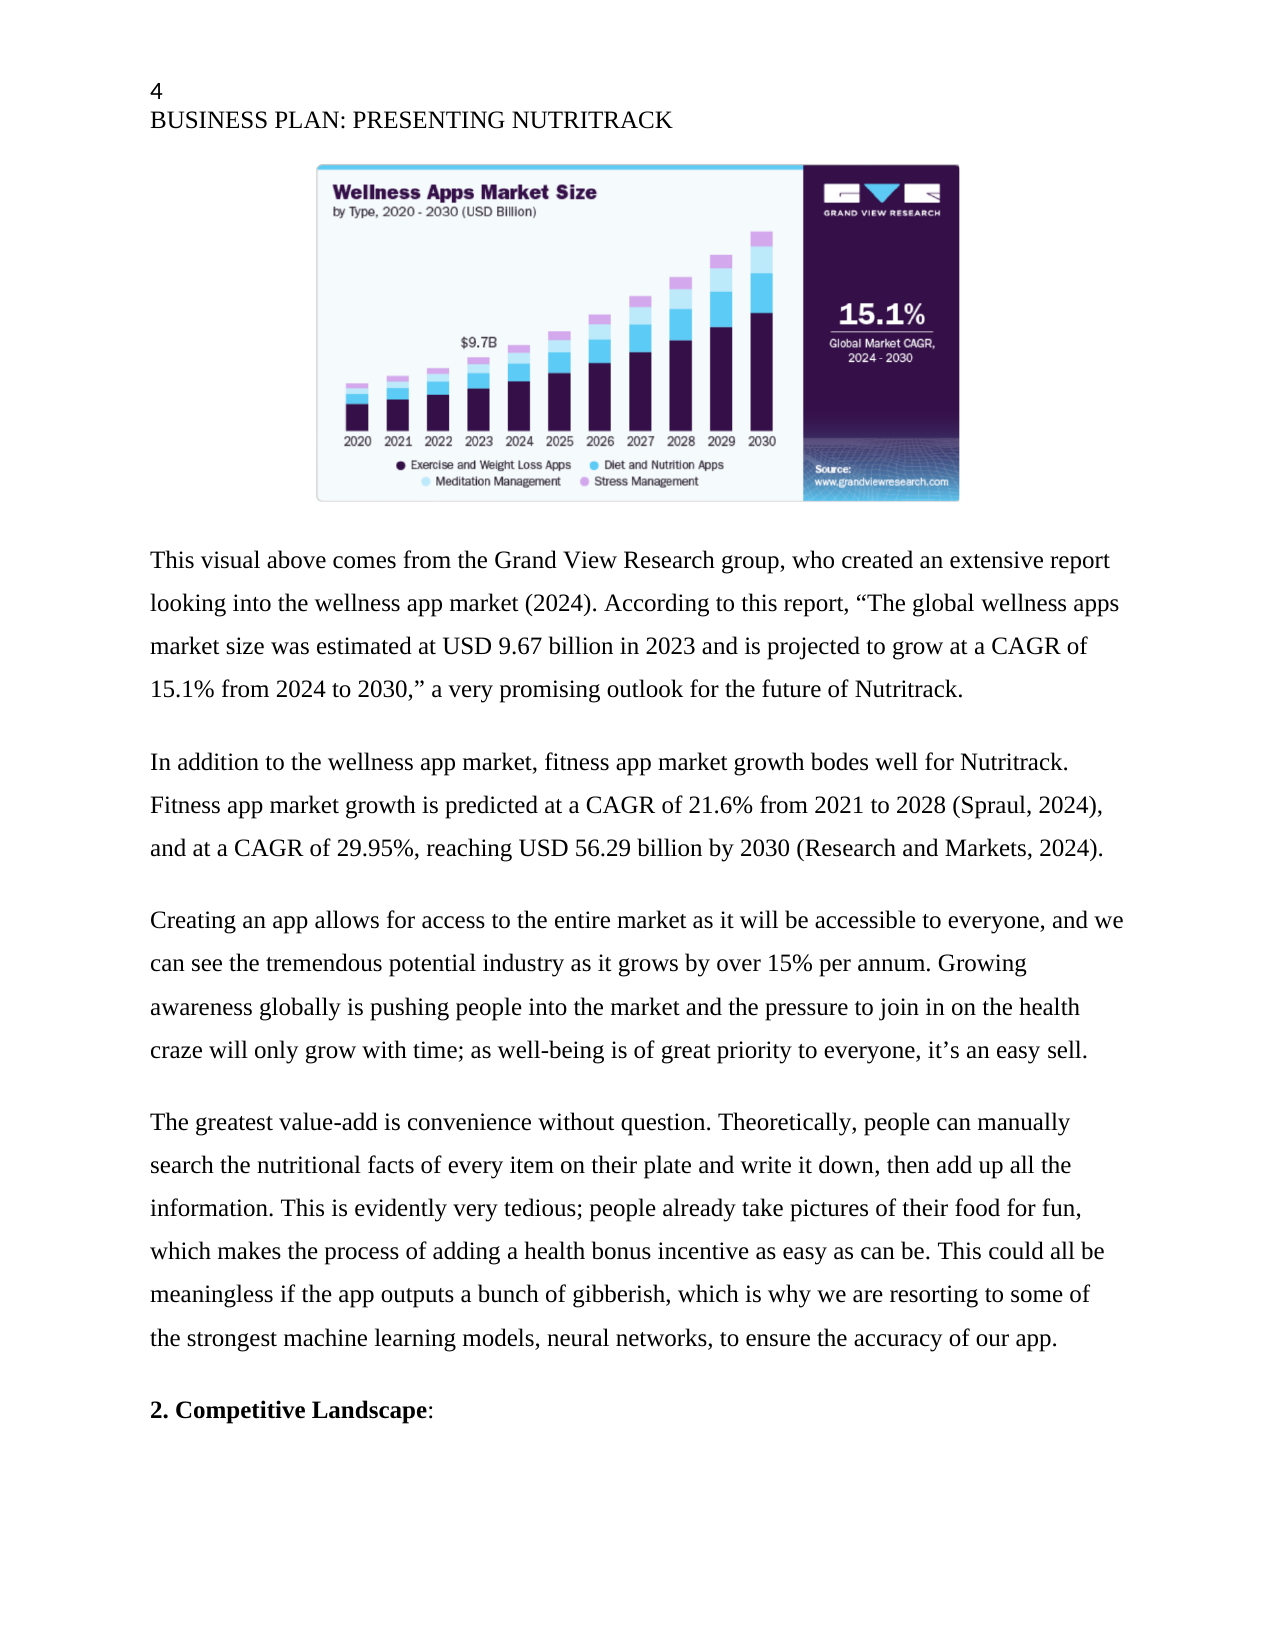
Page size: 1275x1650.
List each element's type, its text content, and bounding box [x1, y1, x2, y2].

text Creating an app allows for access to the entire market as it will be accessible to everyone, and we can see the tremendous potential industry as it grows by over 15% per annum. Growing awareness globally is pushing people into the market and the pressure to join in on the health craze will only grow with time; as well-being is of great priority to everyone, it’s an easy sell. [150, 905, 1125, 1063]
text 2. Competitive Landscape: [150, 1395, 1125, 1424]
text This visual above comes from the Grand View Research group, who created an extensive report looking into the wellness app market (2024). According to this report, “The global wellness apps market size was estimated at USD 9.67 billion in 2023 and is projected to grow at a CAGR of 15.1% from 2024 to 2030,” a very promising outlook for the future of Nutritrack. [150, 545, 1125, 703]
text The greatest value-add is convenience without question. Theoretically, people can manually search the nutritional facts of every item on their plate and write it down, then add up all the information. This is evidently very tedious; people already take pictures of their food for fun, which makes the process of adding a health bonus incentive as easy as can be. This could all be meaningless if the app outputs a bunch of gibberish, which is why we are resorting to some of the strongest machine learning models, neural networks, to ensure the accuracy of our app. [150, 1107, 1125, 1351]
text In addition to the wellness app market, fitness app market growth bodes well for Nutritrack. Fitness app market growth is predicted at a CAGR of 21.6% from 2021 to 2028 (Spraul, 2024), and at a CAGR of 29.95%, reaching USD 56.29 billion by 2030 (Research and Markets, 2024). [150, 747, 1125, 862]
picture [315, 164, 960, 502]
